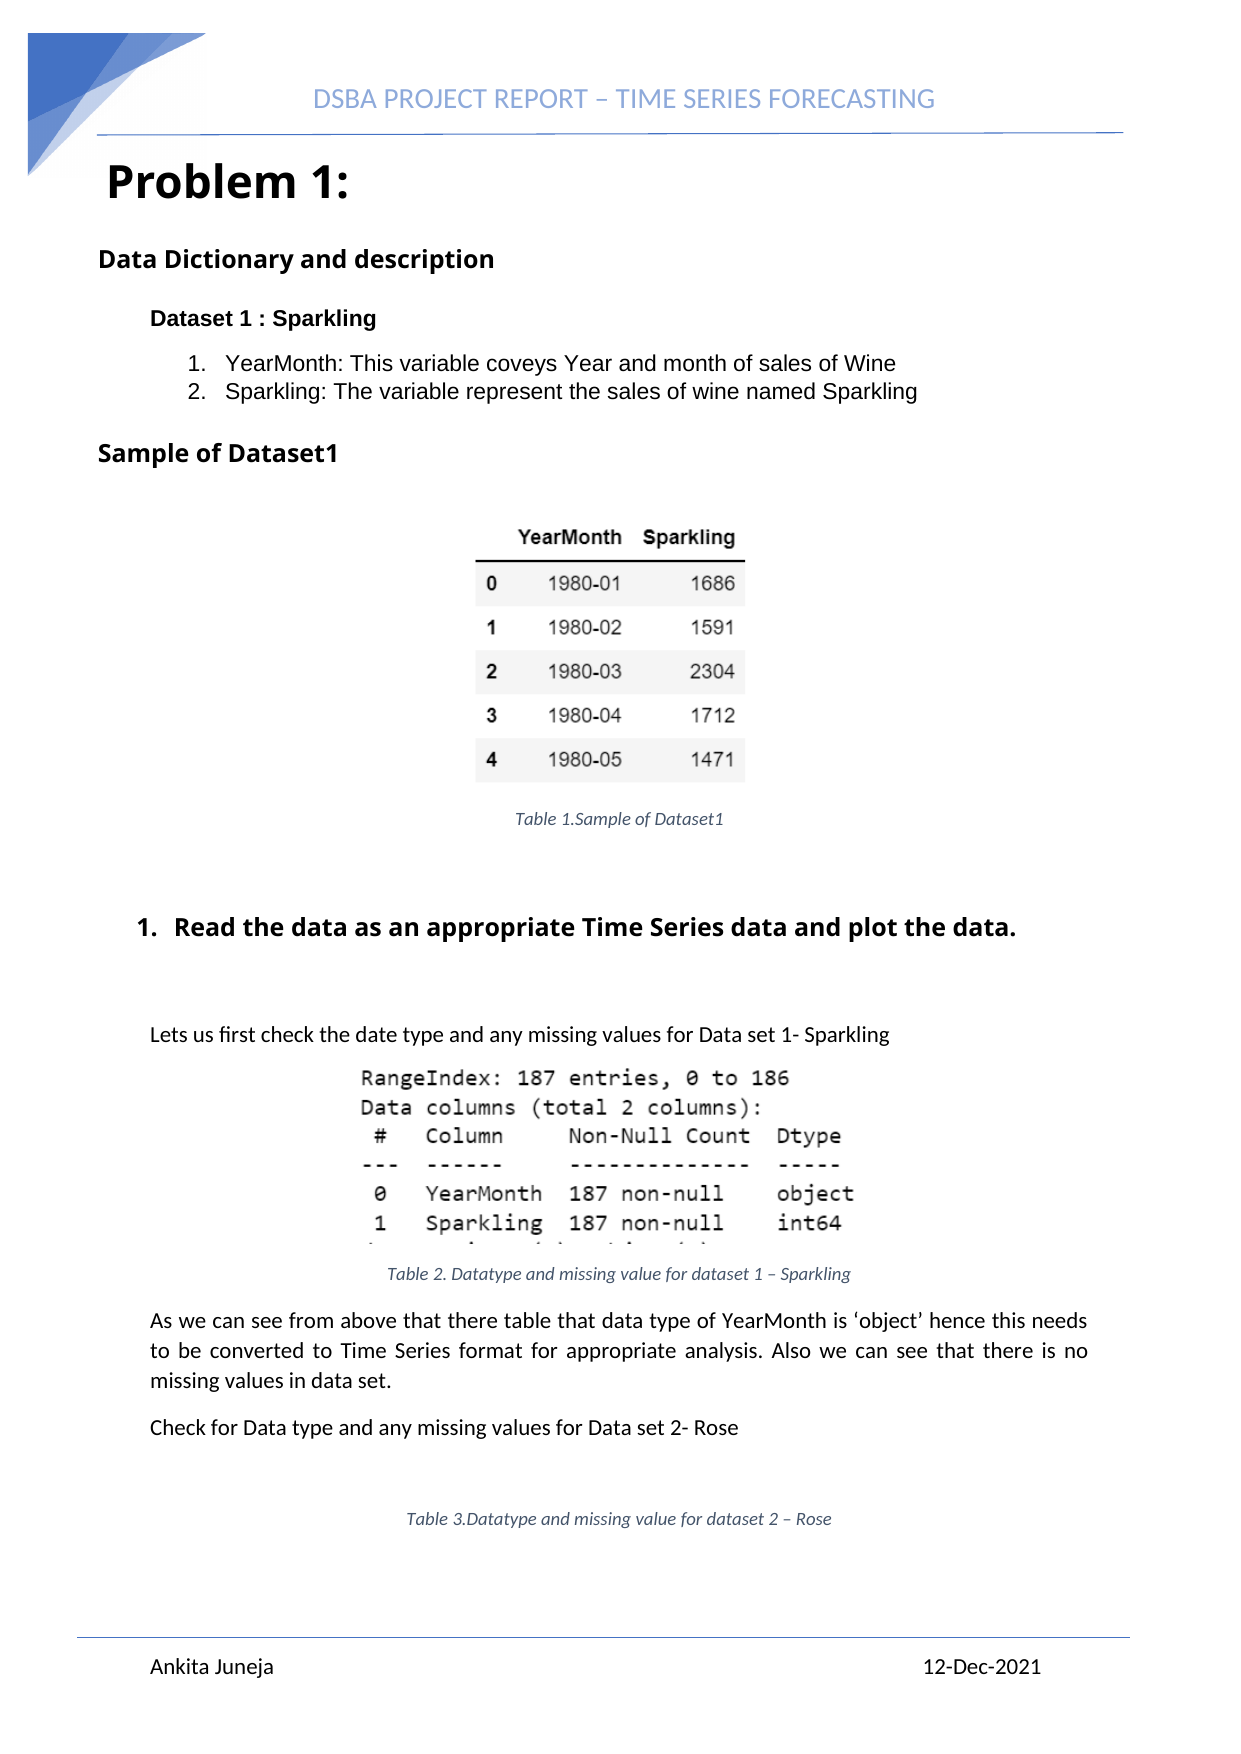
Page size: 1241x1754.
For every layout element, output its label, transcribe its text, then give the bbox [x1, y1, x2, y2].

text Table 3.Datatype and missing value for dataset 2 – Rose [150, 1507, 1090, 1530]
text As we can see from above that there table that data type of YearMonth is ‘object’ hence this needs to be converted to Time Series format for appropriate analysis. Also we can see that there is no missing values in data set. [150, 1306, 1090, 1394]
picture [348, 1066, 892, 1244]
subtitle Sample of Dataset1 [98, 436, 1090, 470]
subtitle Data Dictionary and description [98, 242, 1090, 276]
picture [27, 33, 207, 178]
text Check for Data type and any missing values for Data set 2- Rose [150, 1413, 1090, 1441]
text Table 2. Datatype and missing value for dataset 1 – Sparkling [150, 1262, 1090, 1285]
picture [462, 499, 778, 788]
text Lets us first check the date type and any missing values for Data set 1- Sparkling [150, 1020, 1090, 1048]
subtitle Problem 1: [106, 150, 1090, 212]
subtitle Read the data as an appropriate Time Series data and plot the data. [136, 910, 1090, 944]
list YearMonth: This variable coveys Year and month of sales of Wine [187, 350, 1090, 376]
list Sparkling: The variable represent the sales of wine named Sparkling [187, 378, 1090, 405]
text Table 1.Sample of Dataset1 [150, 807, 1090, 829]
text Dataset 1 : Sparkling [150, 305, 1090, 331]
